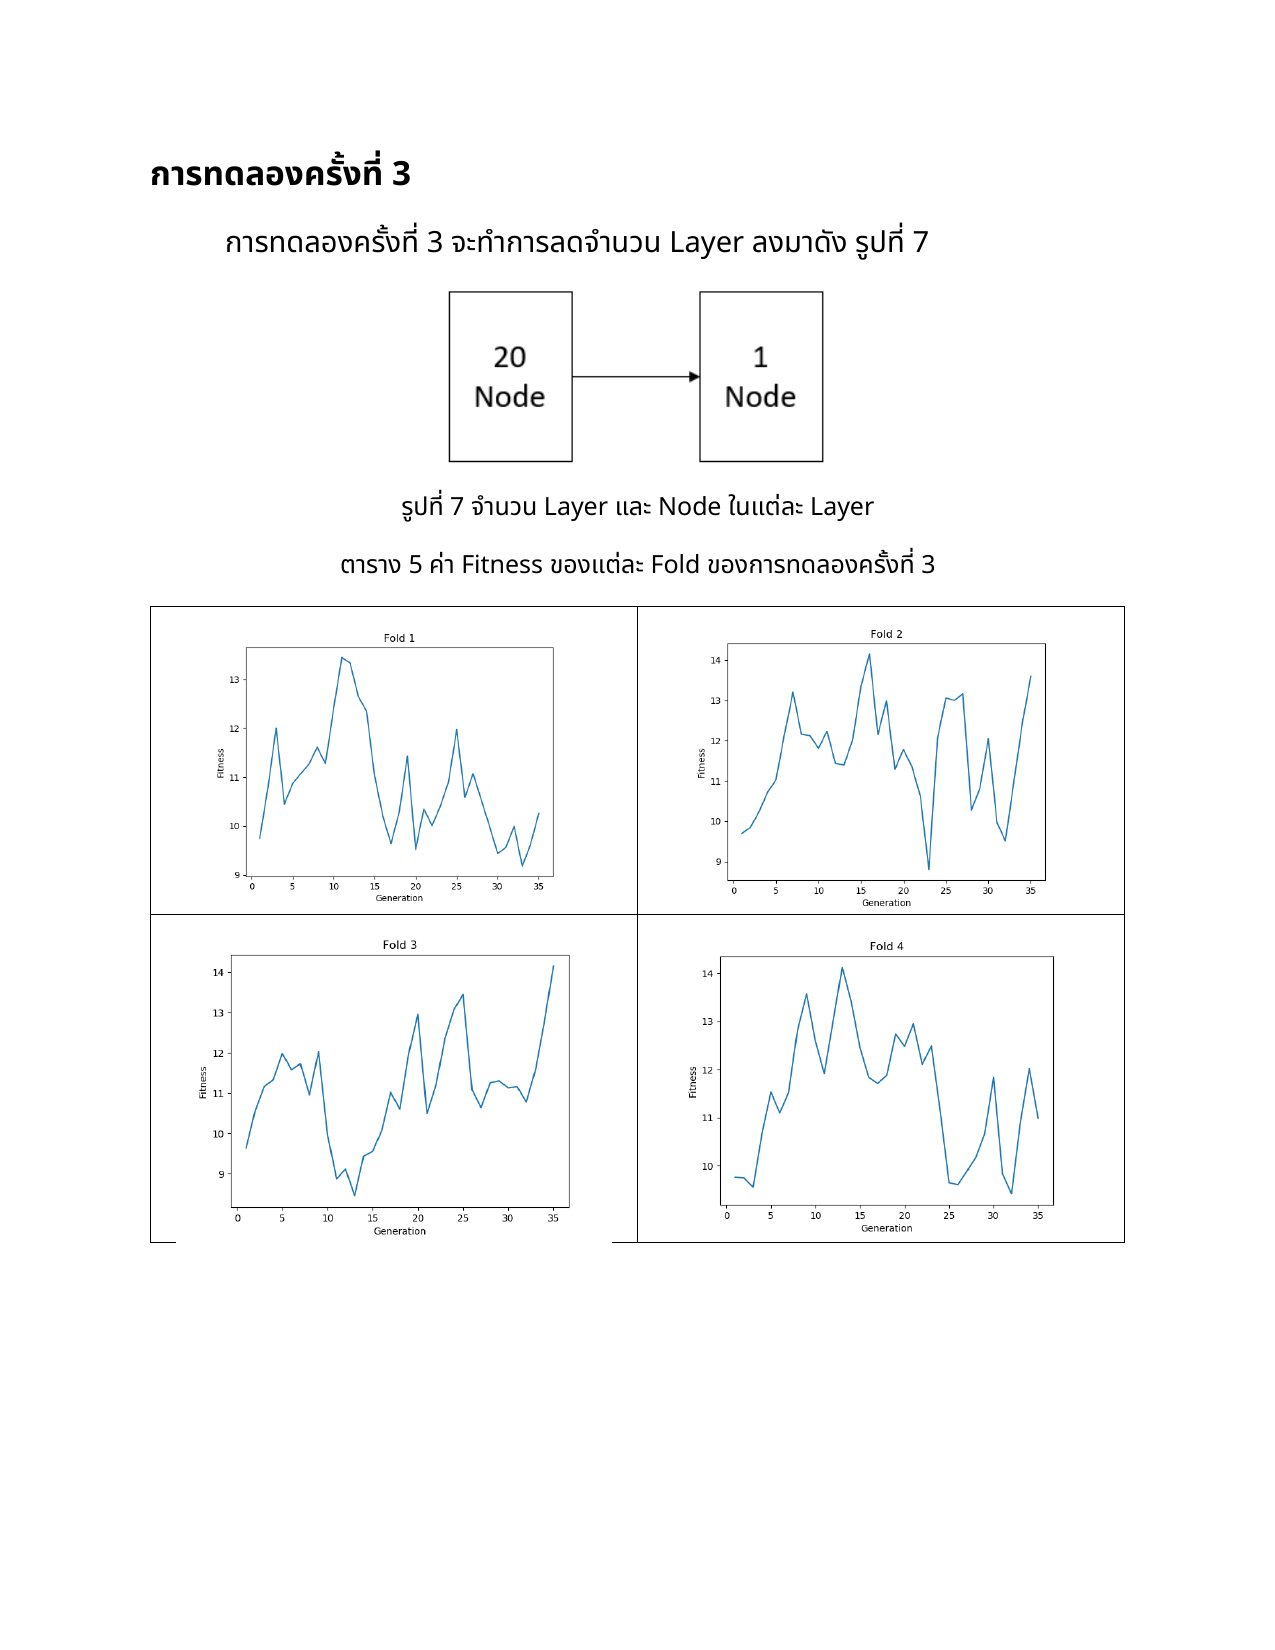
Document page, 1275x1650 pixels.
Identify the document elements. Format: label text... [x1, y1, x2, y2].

text รูปที่ 7 จำนวน Layer และ Node ในแต่ละ Layer [150, 488, 1125, 526]
picture [440, 286, 835, 470]
table_header [151, 607, 637, 914]
table_header [638, 607, 676, 914]
table_cell [612, 915, 637, 1242]
picture [666, 917, 1096, 1240]
picture [676, 607, 1086, 914]
table_cell [638, 915, 1124, 1242]
text ตาราง 5 ค่า Fitness ของแต่ละ Fold ของการทดลองครั้งที่ 3 [150, 547, 1125, 585]
text การทดลองครั้งที่ 3 จะทำการลดจำนวน Layer ลงมาดัง รูปที่ 7 [150, 221, 1125, 266]
table_cell [151, 915, 176, 1242]
picture [196, 611, 592, 909]
table_header [1086, 607, 1124, 914]
picture [176, 915, 612, 1243]
text การทดลองครั้งที่ 3 [150, 150, 1125, 201]
